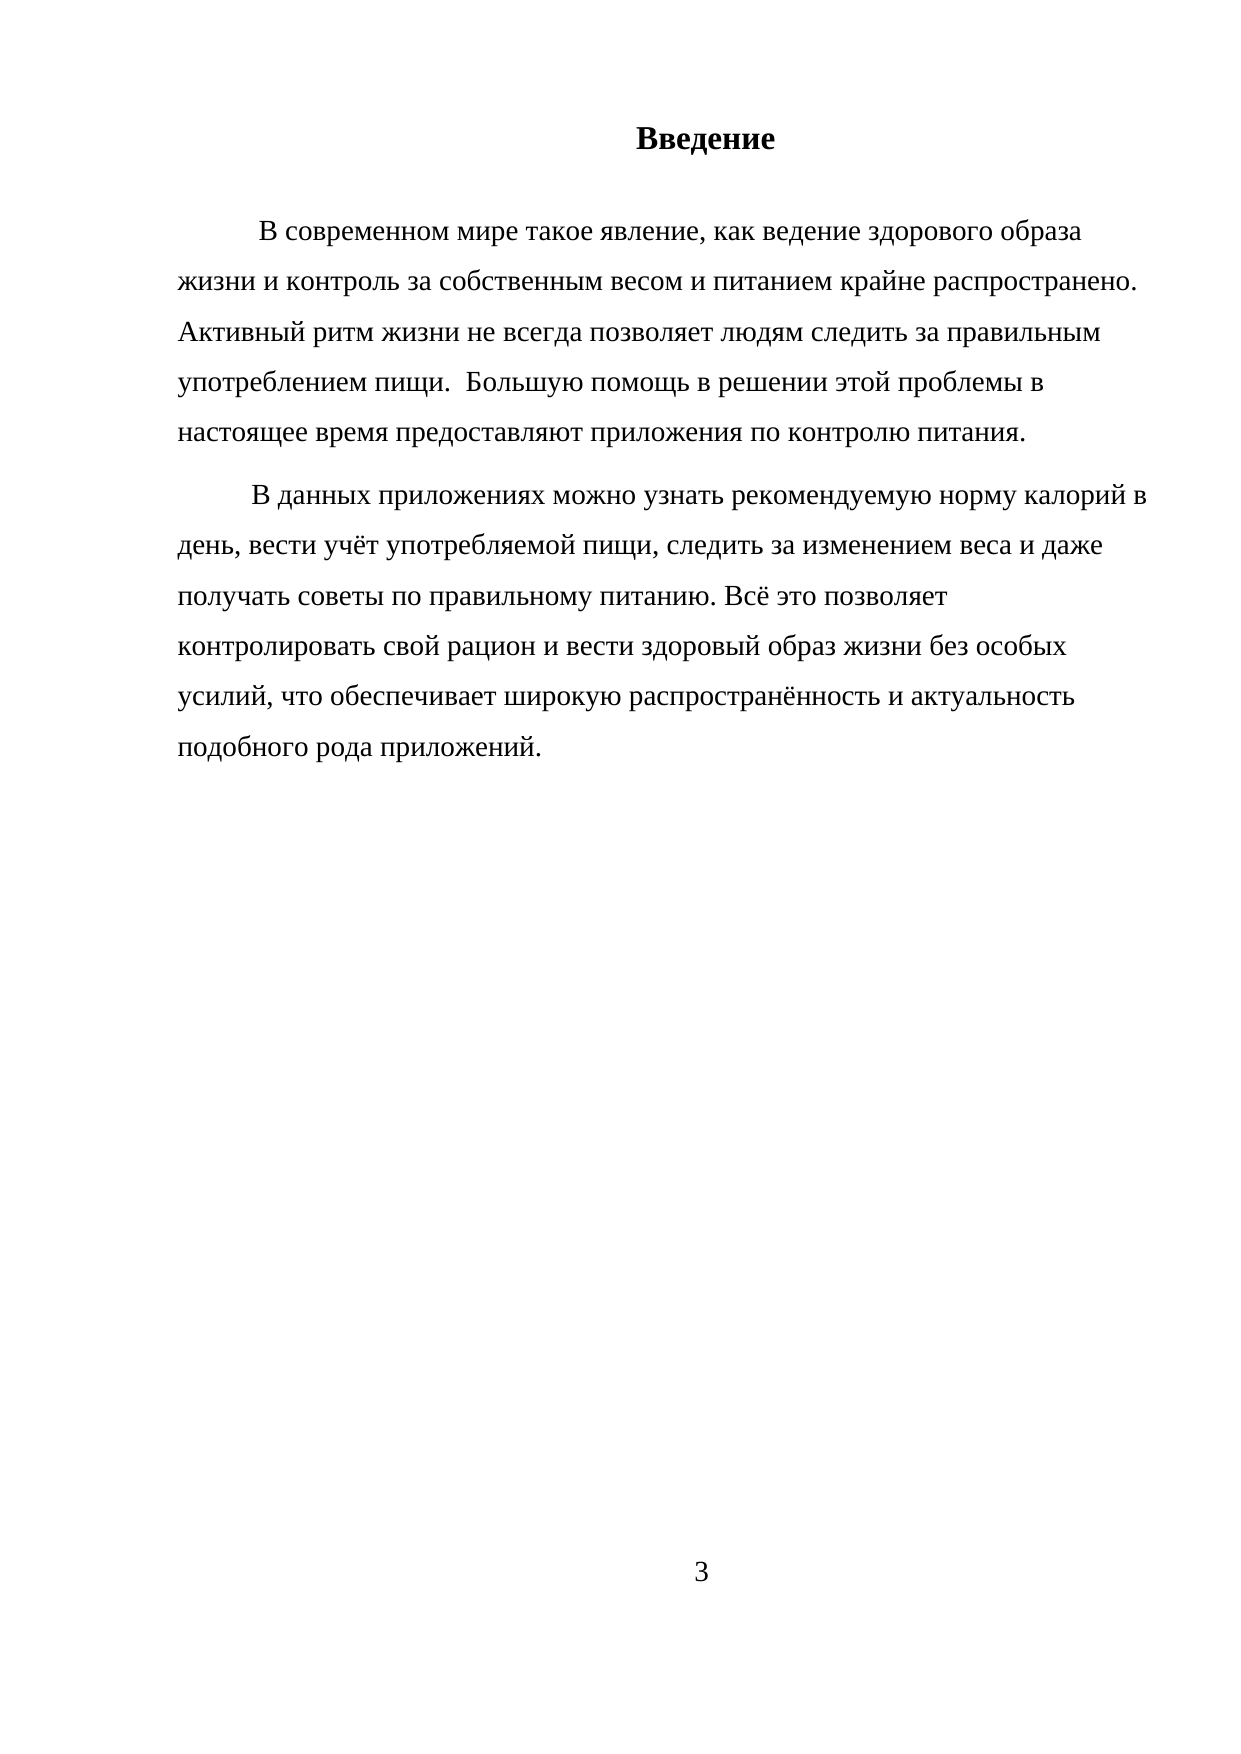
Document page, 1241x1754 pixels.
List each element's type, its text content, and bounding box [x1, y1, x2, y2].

subtitle Введение [222, 118, 1152, 156]
text В современном мире такое явление, как ведение здорового образа жизни и контроль за собственным весом и питанием крайне распространено. Активный ритм жизни не всегда позволяет людям следить за правильным употреблением пищи. Большую помощь в решении этой проблемы в настоящее время предоставляют приложения по контролю питания. [177, 213, 1152, 448]
text В данных приложениях можно узнать рекомендуемую норму калорий в день, вести учёт употребляемой пищи, следить за изменением веса и даже получать советы по правильному питанию. Всё это позволяет контролировать свой рацион и вести здоровый образ жизни без особых усилий, что обеспечивает широкую распространённость и актуальность подобного рода приложений. [177, 477, 1152, 762]
